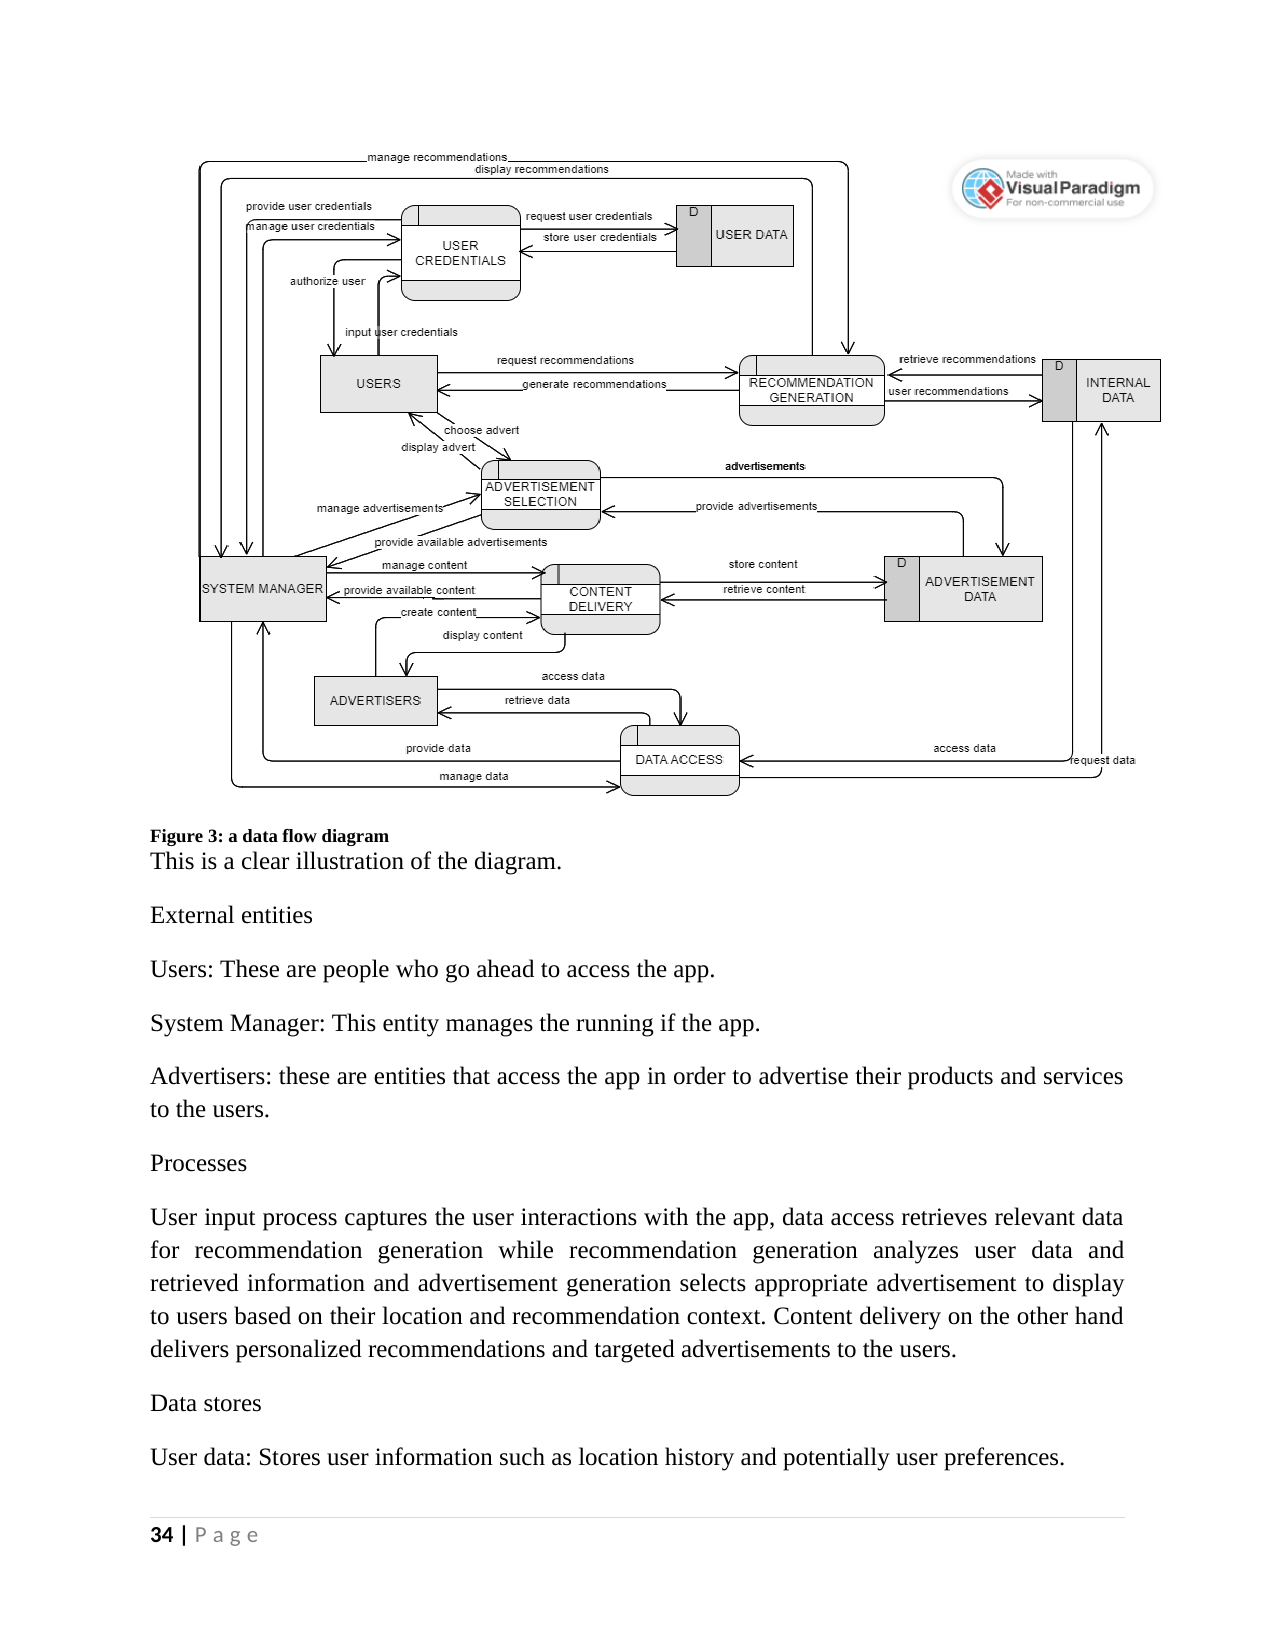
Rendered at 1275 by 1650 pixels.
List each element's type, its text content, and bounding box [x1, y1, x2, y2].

picture [187, 150, 1163, 800]
text External entities [150, 900, 1125, 929]
text User input process captures the user interactions with the app, data access retrieves relevant data for recommendation generation while recommendation generation analyzes user data and retrieved information and advertisement generation selects appropriate advertisement to display to users based on their location and recommendation context. Content delivery on the other hand delivers personalized recommendations and targeted advertisements to the users. [150, 1202, 1125, 1363]
text Advertisers: these are entities that access the app in order to advertise their products and services to the users. [150, 1061, 1125, 1123]
text Users: These are people who go ahead to access the app. [150, 954, 1125, 982]
text User data: Stores user information such as location history and potentially user preferences. [150, 1442, 1125, 1471]
text System Manager: This entity manages the running if the app. [150, 1008, 1125, 1036]
text Processes [150, 1148, 1125, 1177]
text Figure 3: a data flow diagram [150, 824, 1125, 846]
text This is a clear illustration of the diagram. [150, 846, 1125, 875]
text Data stores [150, 1388, 1125, 1417]
